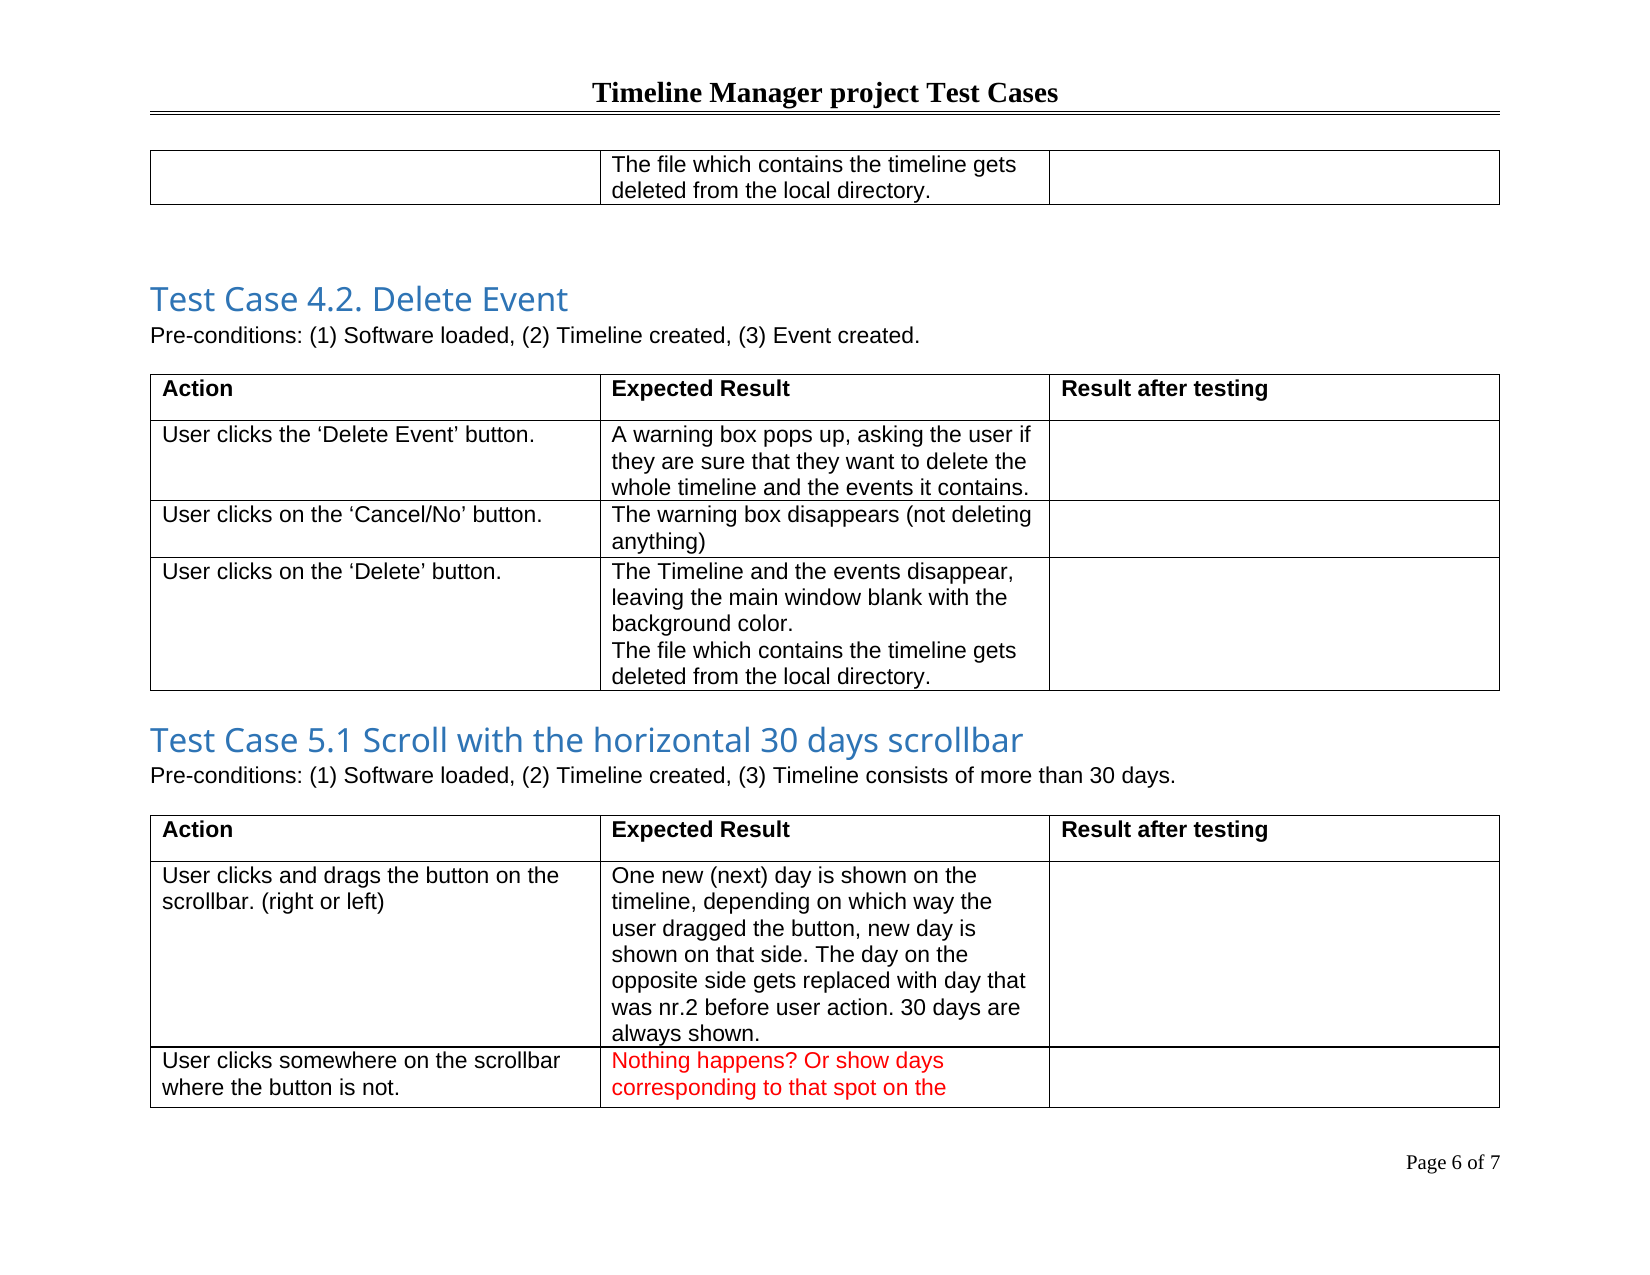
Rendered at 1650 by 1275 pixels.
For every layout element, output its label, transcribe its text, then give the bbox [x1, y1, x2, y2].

table_cell [1050, 501, 1499, 557]
table_cell [1050, 151, 1499, 204]
table_header Expected Result [601, 375, 1049, 420]
table_header Result after testing [1050, 816, 1499, 861]
table_cell User clicks on the ‘Cancel/No’ button. [151, 501, 600, 557]
table_header Result after testing [1050, 375, 1499, 420]
table_cell The warning box disappears (not deleting anything) [601, 501, 1049, 557]
table_header Action [151, 816, 600, 861]
table_cell [1050, 862, 1499, 1046]
table_cell User clicks on the ‘Delete’ button. [151, 558, 600, 689]
table_cell [1050, 1048, 1499, 1107]
text Test Case 4.2. Delete Event Pre-conditions: (1) Software loaded, (2) Timeline created, (3) Event created. [150, 276, 1500, 374]
table_cell User clicks and drags the button on the scrollbar. (right or left) [151, 862, 600, 1046]
table_cell [1050, 558, 1499, 689]
table_cell One new (next) day is shown on the timeline, depending on which way the user dragged the button, new day is shown on that side. The day on the opposite side gets replaced with day that was nr.2 before user action. 30 days are always shown. [601, 862, 1049, 1046]
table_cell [601, 151, 1049, 204]
table_cell User clicks the ‘Delete Event’ button. [151, 421, 600, 500]
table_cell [601, 1048, 1049, 1107]
table_header Action [151, 375, 600, 420]
text Test Case 5.1 Scroll with the horizontal 30 days scrollbar Pre-conditions: (1) Software loaded, (2) Timeline created, (3) Timeline consists of more than 30 days. [150, 717, 1500, 789]
table_cell A warning box pops up, asking the user if they are sure that they want to delete the whole timeline and the events it contains. [601, 421, 1049, 500]
table_cell [1050, 421, 1499, 500]
table_header Expected Result [601, 816, 1049, 861]
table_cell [151, 151, 600, 204]
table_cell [151, 1048, 600, 1107]
